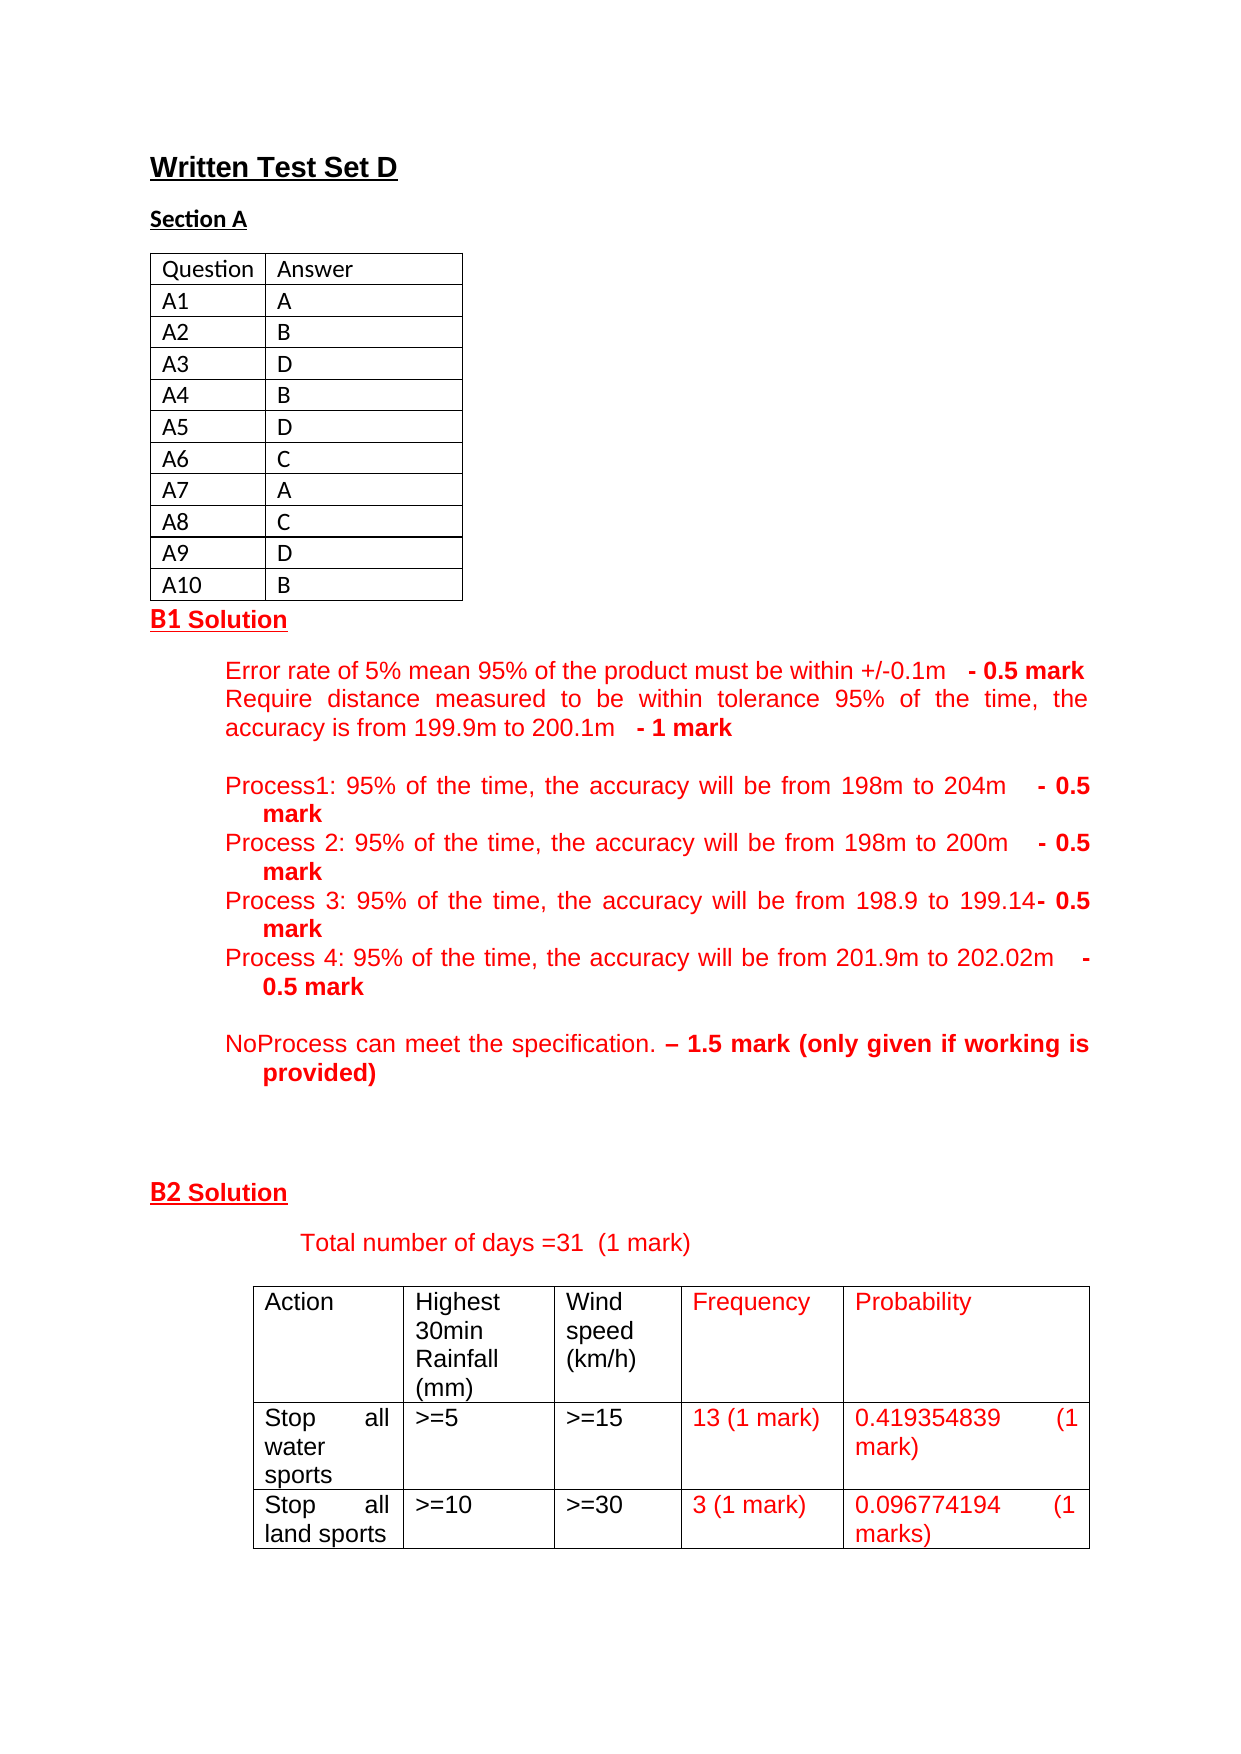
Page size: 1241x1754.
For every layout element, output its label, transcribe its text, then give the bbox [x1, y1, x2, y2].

table_cell A [266, 285, 462, 316]
text Process 2: 95% of the time, the accuracy will be from 198m to 200m - 0.5 mark [225, 828, 1090, 886]
table_cell B [266, 380, 462, 410]
table_cell C [266, 506, 462, 536]
table_cell A3 [151, 348, 265, 379]
table_cell D [266, 538, 462, 568]
table_cell A5 [151, 411, 265, 442]
table_cell A9 [151, 538, 265, 568]
text Error rate of 5% mean 95% of the product must be within +/-0.1m - 0.5 mark [225, 656, 1090, 684]
table_header Question [151, 254, 265, 284]
table_header Probability [844, 1287, 1089, 1402]
table_cell Stop all land sports [254, 1490, 403, 1548]
table_cell 3 (1 mark) [682, 1490, 843, 1548]
table_cell 0.096774194 (1 marks) [844, 1490, 1089, 1548]
text B2 Solution [150, 1173, 1090, 1209]
table_cell B [266, 317, 462, 347]
text Written Test Set D [150, 150, 1090, 183]
text Process1: 95% of the time, the accuracy will be from 198m to 204m - 0.5 mark [225, 771, 1090, 828]
table_cell 13 (1 mark) [682, 1403, 843, 1489]
table_cell A6 [151, 443, 265, 473]
table_cell A8 [151, 506, 265, 536]
table_header Wind speed (km/h) [555, 1287, 681, 1402]
table_header Frequency [682, 1287, 843, 1402]
table_cell D [266, 348, 462, 379]
table_cell B [266, 569, 462, 599]
table_cell A [266, 474, 462, 505]
table_cell A1 [151, 285, 265, 316]
table_cell >=5 [404, 1403, 554, 1489]
table_header Highest 30min Rainfall (mm) [404, 1287, 554, 1402]
table_cell D [266, 411, 462, 442]
table_header Action [254, 1287, 403, 1402]
text Section A [150, 203, 1090, 233]
table_cell A10 [151, 569, 265, 599]
table_cell A4 [151, 380, 265, 410]
table_cell >=30 [555, 1490, 681, 1548]
table_cell A7 [151, 474, 265, 505]
table_cell C [266, 443, 462, 473]
table_cell >=15 [555, 1403, 681, 1489]
table_cell >=10 [404, 1490, 554, 1548]
text Require distance measured to be within tolerance 95% of the time, the accuracy is from 199.9m to 200.1m - 1 mark [225, 684, 1090, 742]
table_cell A2 [151, 317, 265, 347]
text B1 Solution [150, 601, 1090, 636]
text Process 4: 95% of the time, the accuracy will be from 201.9m to 202.02m - 0.5 mark [225, 943, 1090, 1001]
text Total number of days =31 (1 mark) [300, 1228, 1090, 1257]
table_cell 0.419354839 (1 mark) [844, 1403, 1089, 1489]
text NoProcess can meet the specification. – 1.5 mark (only given if working is provided) [225, 1029, 1090, 1087]
table_cell Stop all water sports [254, 1403, 403, 1489]
text Process 3: 95% of the time, the accuracy will be from 198.9 to 199.14- 0.5 mark [225, 886, 1090, 943]
table_header Answer [266, 254, 462, 284]
